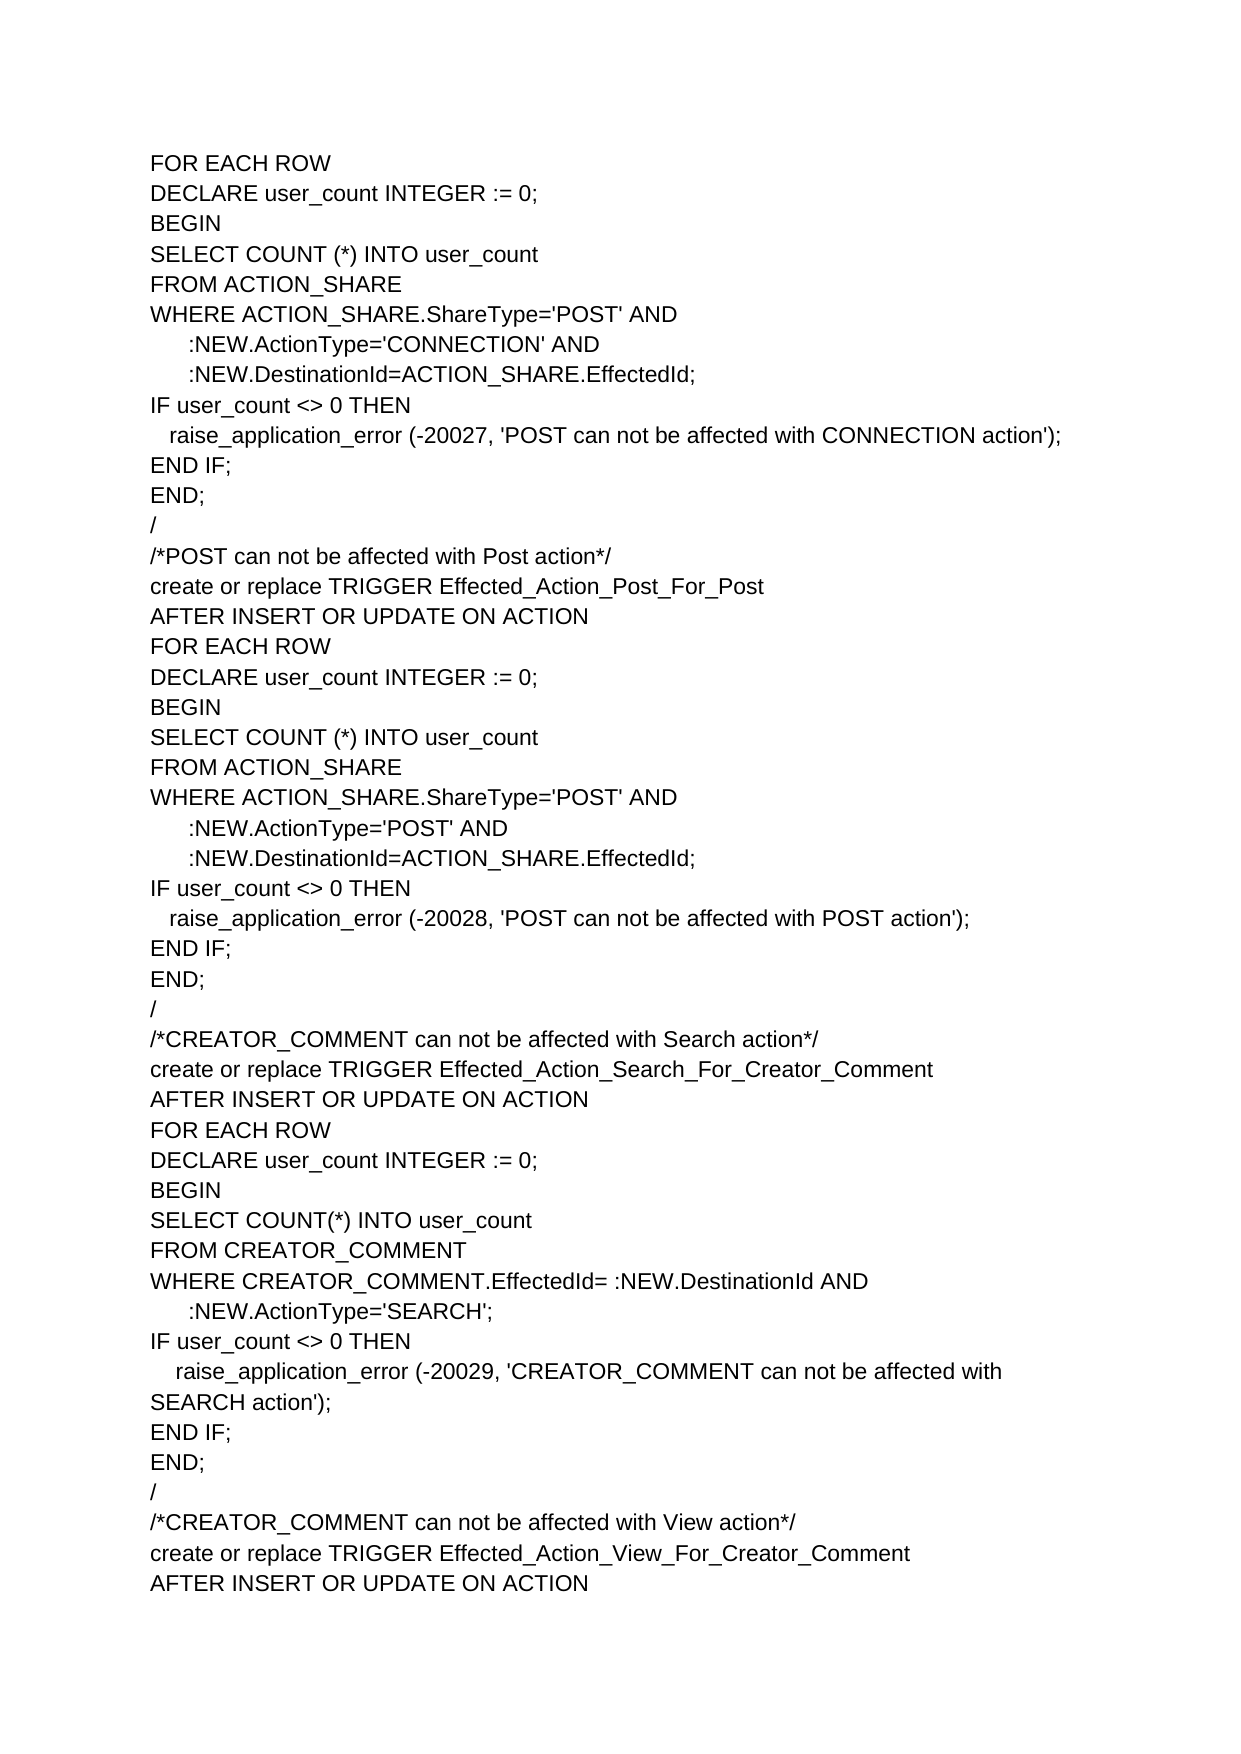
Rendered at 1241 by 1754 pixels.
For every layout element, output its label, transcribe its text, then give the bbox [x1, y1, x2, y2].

text DECLARE user_count INTEGER := 0; [150, 663, 1090, 690]
text create or replace TRIGGER Effected_Action_View_For_Creator_Comment [150, 1539, 1090, 1566]
text / [150, 996, 1090, 1022]
text FROM CREATOR_COMMENT [150, 1237, 1090, 1264]
text FOR EACH ROW [150, 633, 1090, 660]
text raise_application_error (-20027, 'POST can not be affected with CONNECTION action'); [150, 422, 1090, 448]
text IF user_count <> 0 THEN [150, 1328, 1090, 1354]
text /*CREATOR_COMMENT can not be affected with Search action*/ [150, 1026, 1090, 1052]
text BEGIN [150, 210, 1090, 237]
text :NEW.ActionType='SEARCH'; [150, 1298, 1090, 1324]
text :NEW.DestinationId=ACTION_SHARE.EffectedId; [150, 361, 1090, 388]
text AFTER INSERT OR UPDATE ON ACTION [150, 1570, 1090, 1596]
text END; [150, 1449, 1090, 1475]
text END IF; [150, 452, 1090, 478]
text BEGIN [150, 1177, 1090, 1203]
text DECLARE user_count INTEGER := 0; [150, 1147, 1090, 1173]
text END IF; [150, 1419, 1090, 1445]
text /*CREATOR_COMMENT can not be affected with View action*/ [150, 1509, 1090, 1536]
text raise_application_error (-20029, 'CREATOR_COMMENT can not be affected with SEARCH action'); [150, 1358, 1090, 1415]
text :NEW.ActionType='POST' AND [150, 814, 1090, 841]
text SELECT COUNT(*) INTO user_count [150, 1207, 1090, 1234]
text / [150, 512, 1090, 539]
text AFTER INSERT OR UPDATE ON ACTION [150, 603, 1090, 629]
text :NEW.ActionType='CONNECTION' AND [150, 331, 1090, 358]
text FROM ACTION_SHARE [150, 754, 1090, 781]
text WHERE ACTION_SHARE.ShareType='POST' AND [150, 784, 1090, 811]
text AFTER INSERT OR UPDATE ON ACTION [150, 1086, 1090, 1113]
text END; [150, 482, 1090, 509]
text SELECT COUNT (*) INTO user_count [150, 724, 1090, 750]
text /*POST can not be affected with Post action*/ [150, 543, 1090, 569]
text create or replace TRIGGER Effected_Action_Search_For_Creator_Comment [150, 1056, 1090, 1083]
text WHERE ACTION_SHARE.ShareType='POST' AND [150, 301, 1090, 327]
text FROM ACTION_SHARE [150, 271, 1090, 297]
text END; [150, 966, 1090, 992]
text IF user_count <> 0 THEN [150, 875, 1090, 901]
text DECLARE user_count INTEGER := 0; [150, 180, 1090, 207]
text raise_application_error (-20028, 'POST can not be affected with POST action'); [150, 905, 1090, 932]
text :NEW.DestinationId=ACTION_SHARE.EffectedId; [150, 845, 1090, 871]
text create or replace TRIGGER Effected_Action_Post_For_Post [150, 573, 1090, 599]
text END IF; [150, 935, 1090, 962]
text BEGIN [150, 694, 1090, 720]
text SELECT COUNT (*) INTO user_count [150, 241, 1090, 267]
text FOR EACH ROW [150, 1117, 1090, 1143]
text IF user_count <> 0 THEN [150, 392, 1090, 418]
text FOR EACH ROW [150, 150, 1090, 176]
text / [150, 1479, 1090, 1506]
text WHERE CREATOR_COMMENT.EffectedId= :NEW.DestinationId AND [150, 1268, 1090, 1294]
